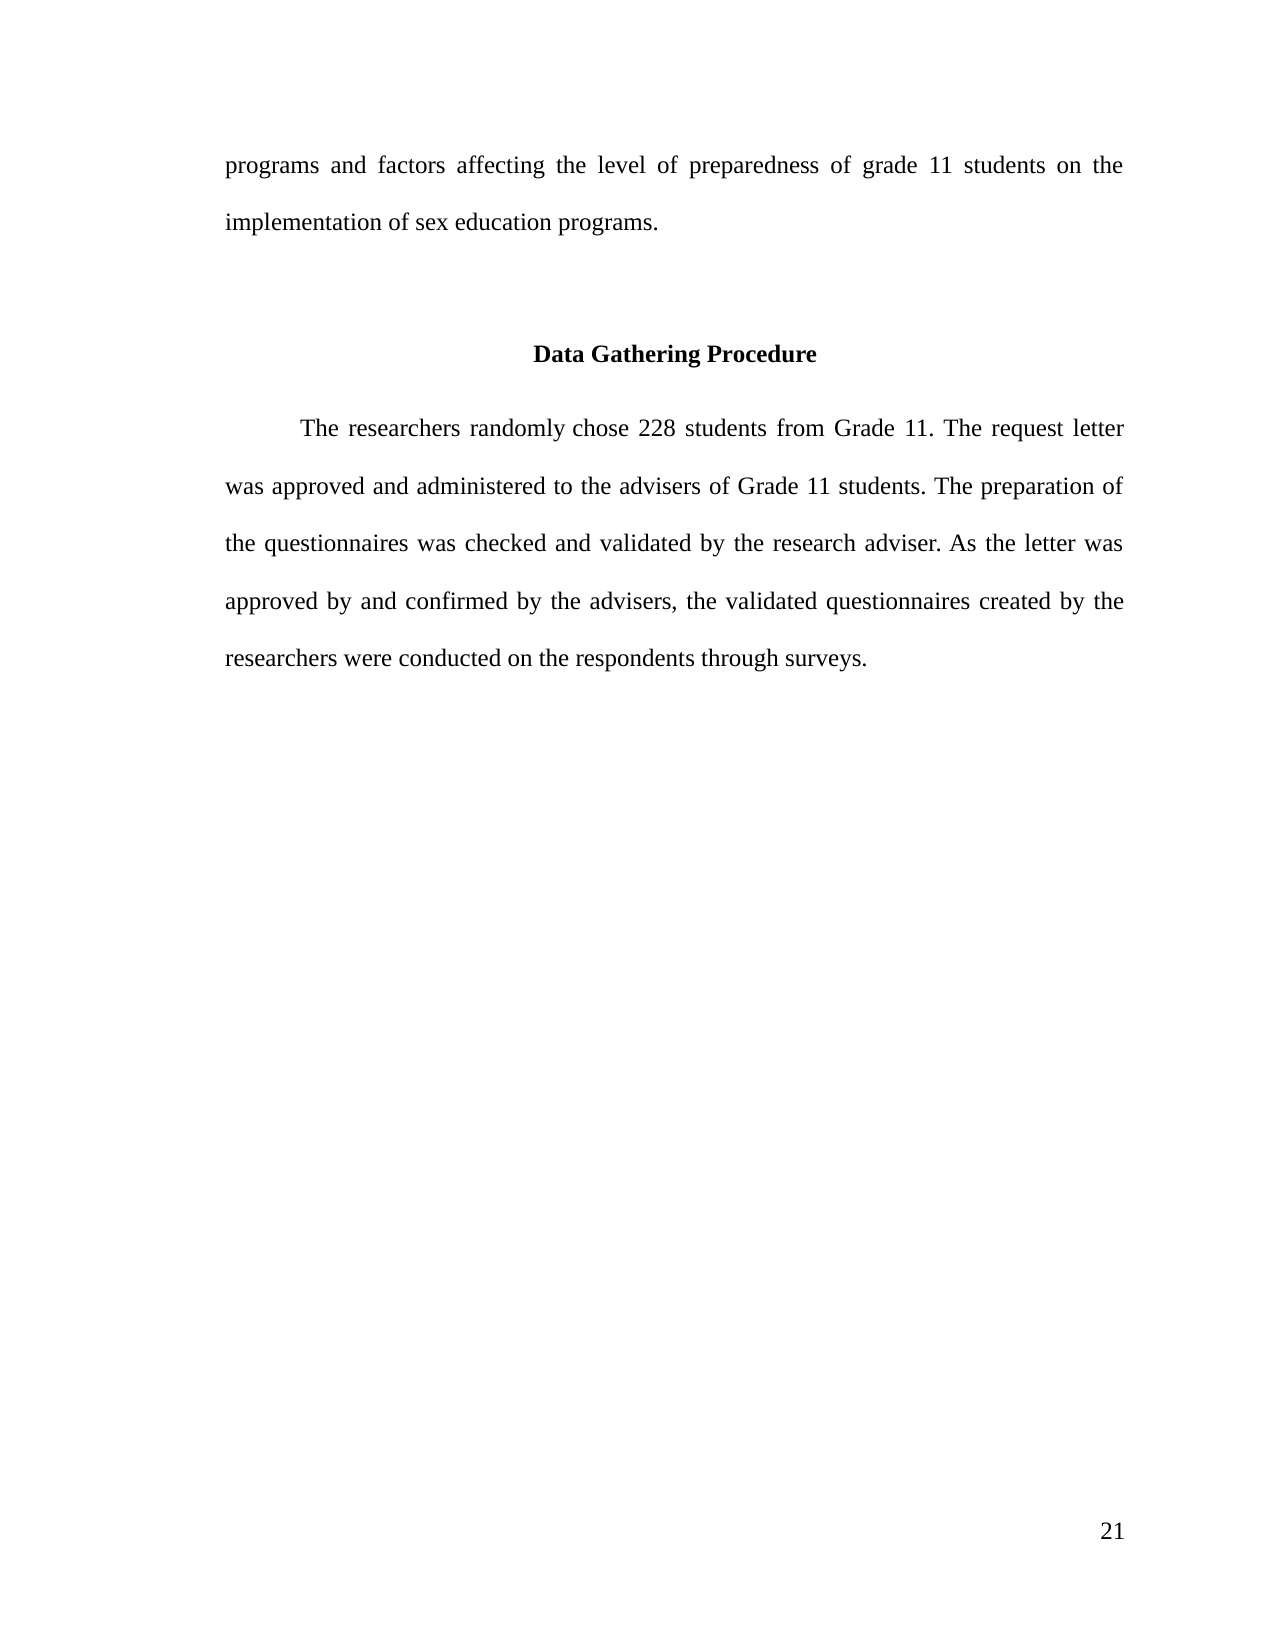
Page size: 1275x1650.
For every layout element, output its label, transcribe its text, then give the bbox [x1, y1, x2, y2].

text The researchers randomly chose 228 students from Grade 11. The request letter was approved and administered to the advisers of Grade 11 students. The preparation of the questionnaires was checked and validated by the research adviser. As the letter was approved by and confirmed by the advisers, the validated questionnaires created by the researchers were conducted on the respondents through surveys. [225, 413, 1125, 672]
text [225, 150, 1125, 236]
text Data Gathering Procedure [225, 339, 1125, 368]
